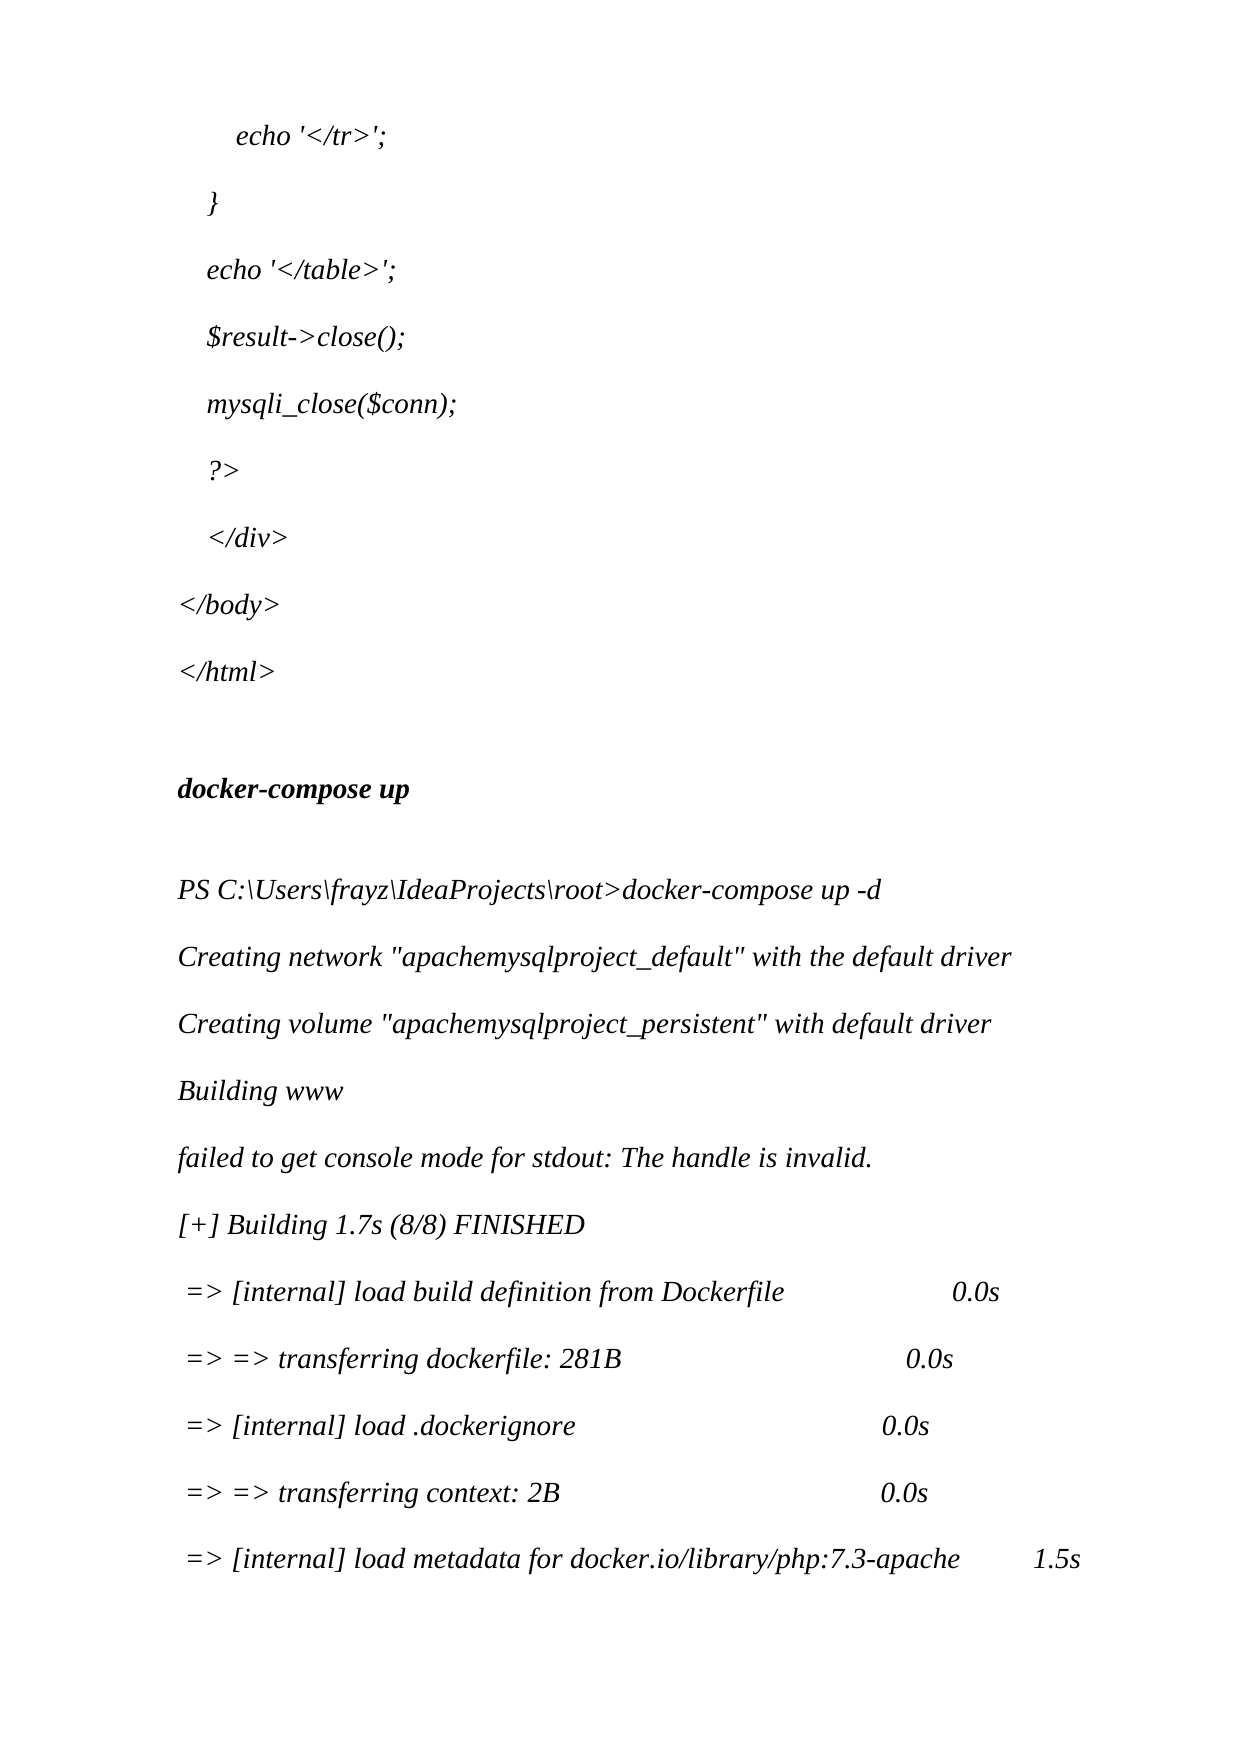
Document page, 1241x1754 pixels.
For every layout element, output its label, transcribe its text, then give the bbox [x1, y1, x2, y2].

text Creating network "apachemysqlproject_default" with the default driver [177, 939, 1152, 972]
text mysqli_close($conn); [177, 386, 1152, 419]
text PS C:\Users\frayz\IdeaProjects\root>docker-compose up -d [177, 872, 1152, 905]
text [+] Building 1.7s (8/8) FINISHED [177, 1207, 1152, 1240]
text $result->close(); [177, 319, 1152, 353]
text => [internal] load .dockerignore 0.0s [177, 1408, 1152, 1441]
text failed to get console mode for stdout: The handle is invalid. [177, 1140, 1152, 1173]
text echo '</tr>'; [177, 118, 1152, 152]
text </div> [177, 520, 1152, 553]
text Creating volume "apachemysqlproject_persistent" with default driver [177, 1006, 1152, 1039]
text => => transferring context: 2B 0.0s [177, 1475, 1152, 1508]
text => [internal] load build definition from Dockerfile 0.0s [177, 1274, 1152, 1307]
text => [internal] load metadata for docker.io/library/php:7.3-apache 1.5s [177, 1542, 1152, 1575]
text ?> [177, 453, 1152, 487]
text </body> [177, 587, 1152, 621]
text => => transferring dockerfile: 281B 0.0s [177, 1341, 1152, 1374]
text } [177, 185, 1152, 219]
text </html> [177, 654, 1152, 687]
text Building www [177, 1073, 1152, 1106]
text docker-compose up [177, 771, 1152, 805]
text echo '</table>'; [177, 252, 1152, 286]
